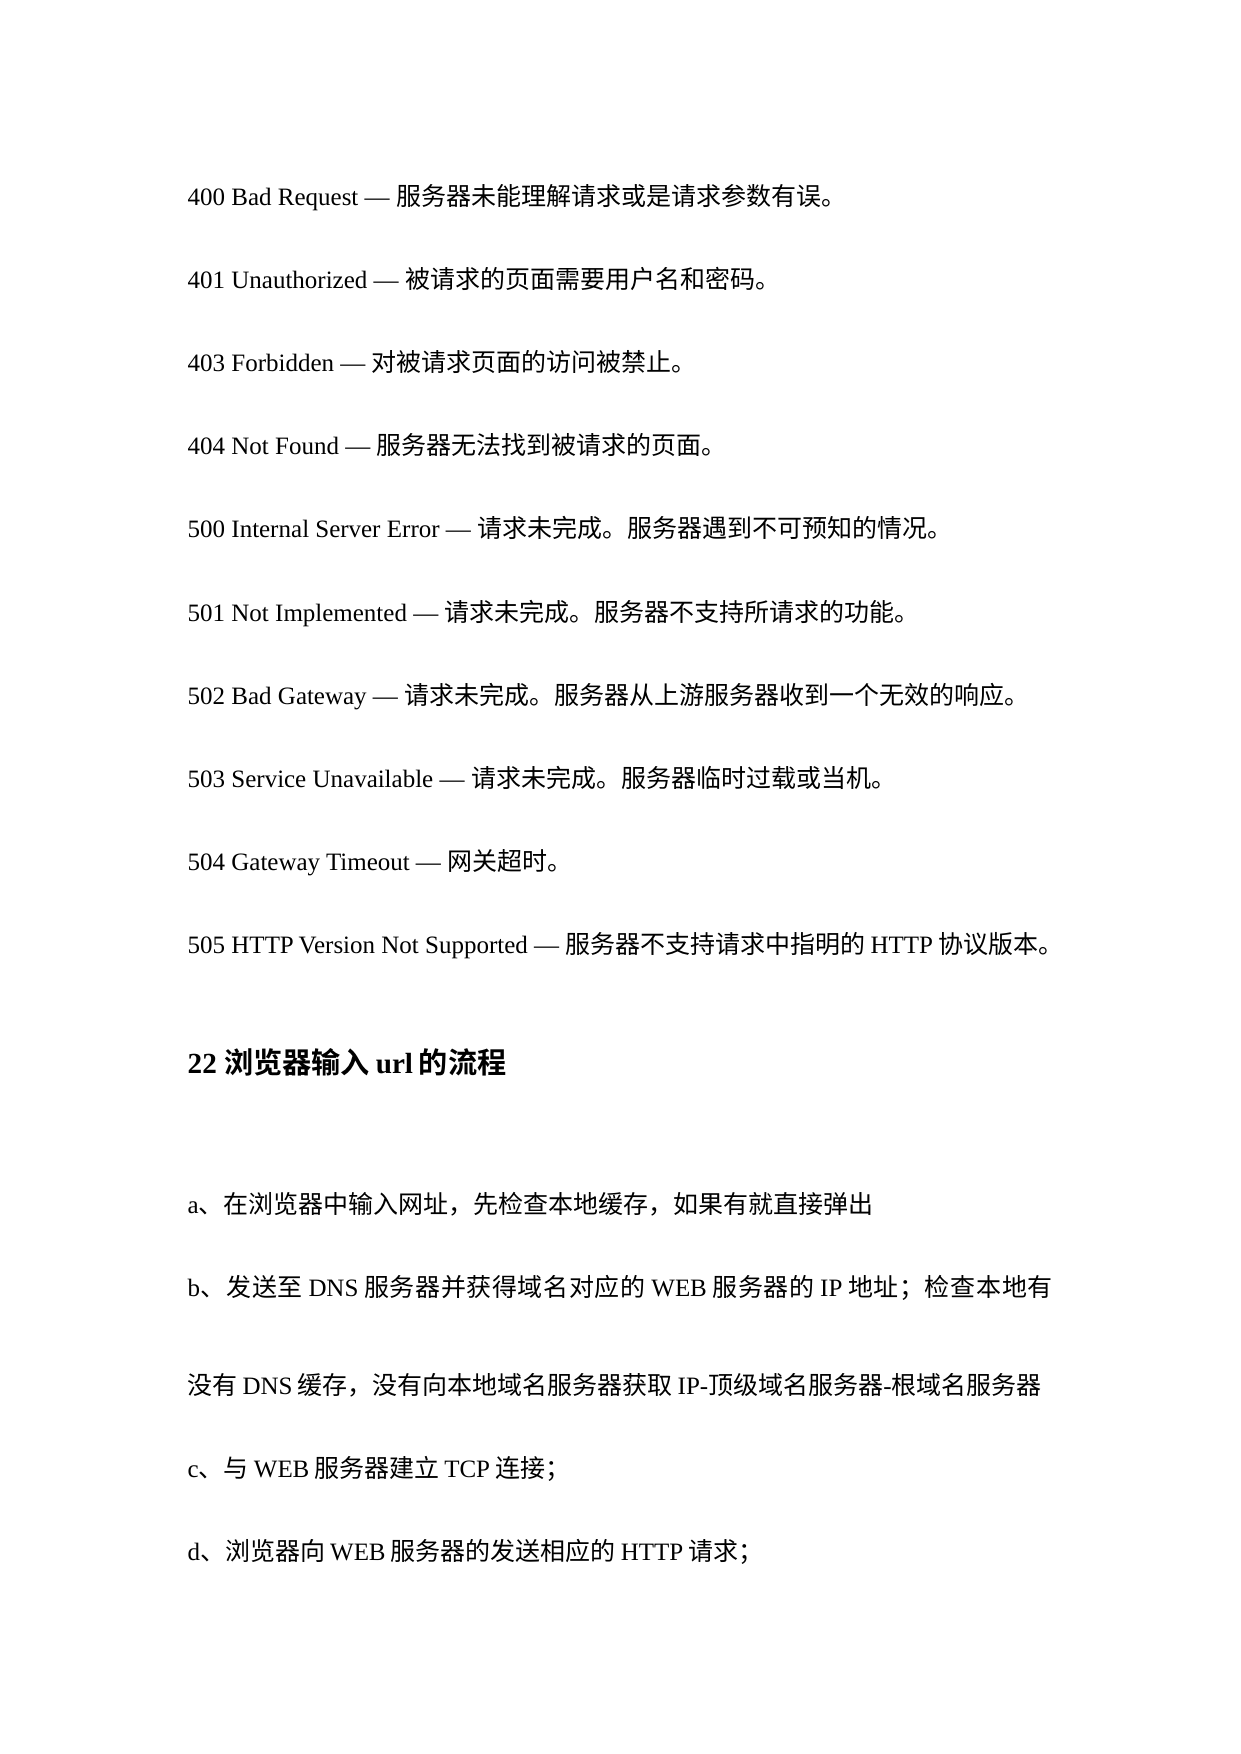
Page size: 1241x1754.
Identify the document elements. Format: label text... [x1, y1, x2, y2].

text 403 Forbidden — 对被请求页面的访问被禁止。 [187, 328, 1053, 393]
text 501 Not Implemented — 请求未完成。服务器不支持所请求的功能。 [187, 578, 1053, 643]
text c、与WEB服务器建立TCP连接； [187, 1434, 1053, 1499]
text 22 浏览器输入url的流程 [187, 1029, 1053, 1094]
text 401 Unauthorized — 被请求的页面需要用户名和密码。 [187, 245, 1053, 310]
text 505 HTTP Version Not Supported — 服务器不支持请求中指明的HTTP协议版本。 [187, 910, 1053, 975]
text b、发送至DNS服务器并获得域名对应的WEB服务器的IP地址；检查本地有没有DNS缓存，没有向本地域名服务器获取IP-顶级域名服务器-根域名服务器 [187, 1253, 1053, 1416]
text 404 Not Found — 服务器无法找到被请求的页面。 [187, 411, 1053, 476]
text d、浏览器向WEB服务器的发送相应的HTTP请求； [187, 1517, 1053, 1582]
text 504 Gateway Timeout — 网关超时。 [187, 827, 1053, 892]
text 500 Internal Server Error — 请求未完成。服务器遇到不可预知的情况。 [187, 494, 1053, 559]
text 503 Service Unavailable — 请求未完成。服务器临时过载或当机。 [187, 744, 1053, 809]
text 502 Bad Gateway — 请求未完成。服务器从上游服务器收到一个无效的响应。 [187, 661, 1053, 726]
text 400 Bad Request — 服务器未能理解请求或是请求参数有误。 [187, 162, 1053, 227]
text a、在浏览器中输入网址，先检查本地缓存，如果有就直接弹出 [187, 1170, 1053, 1235]
